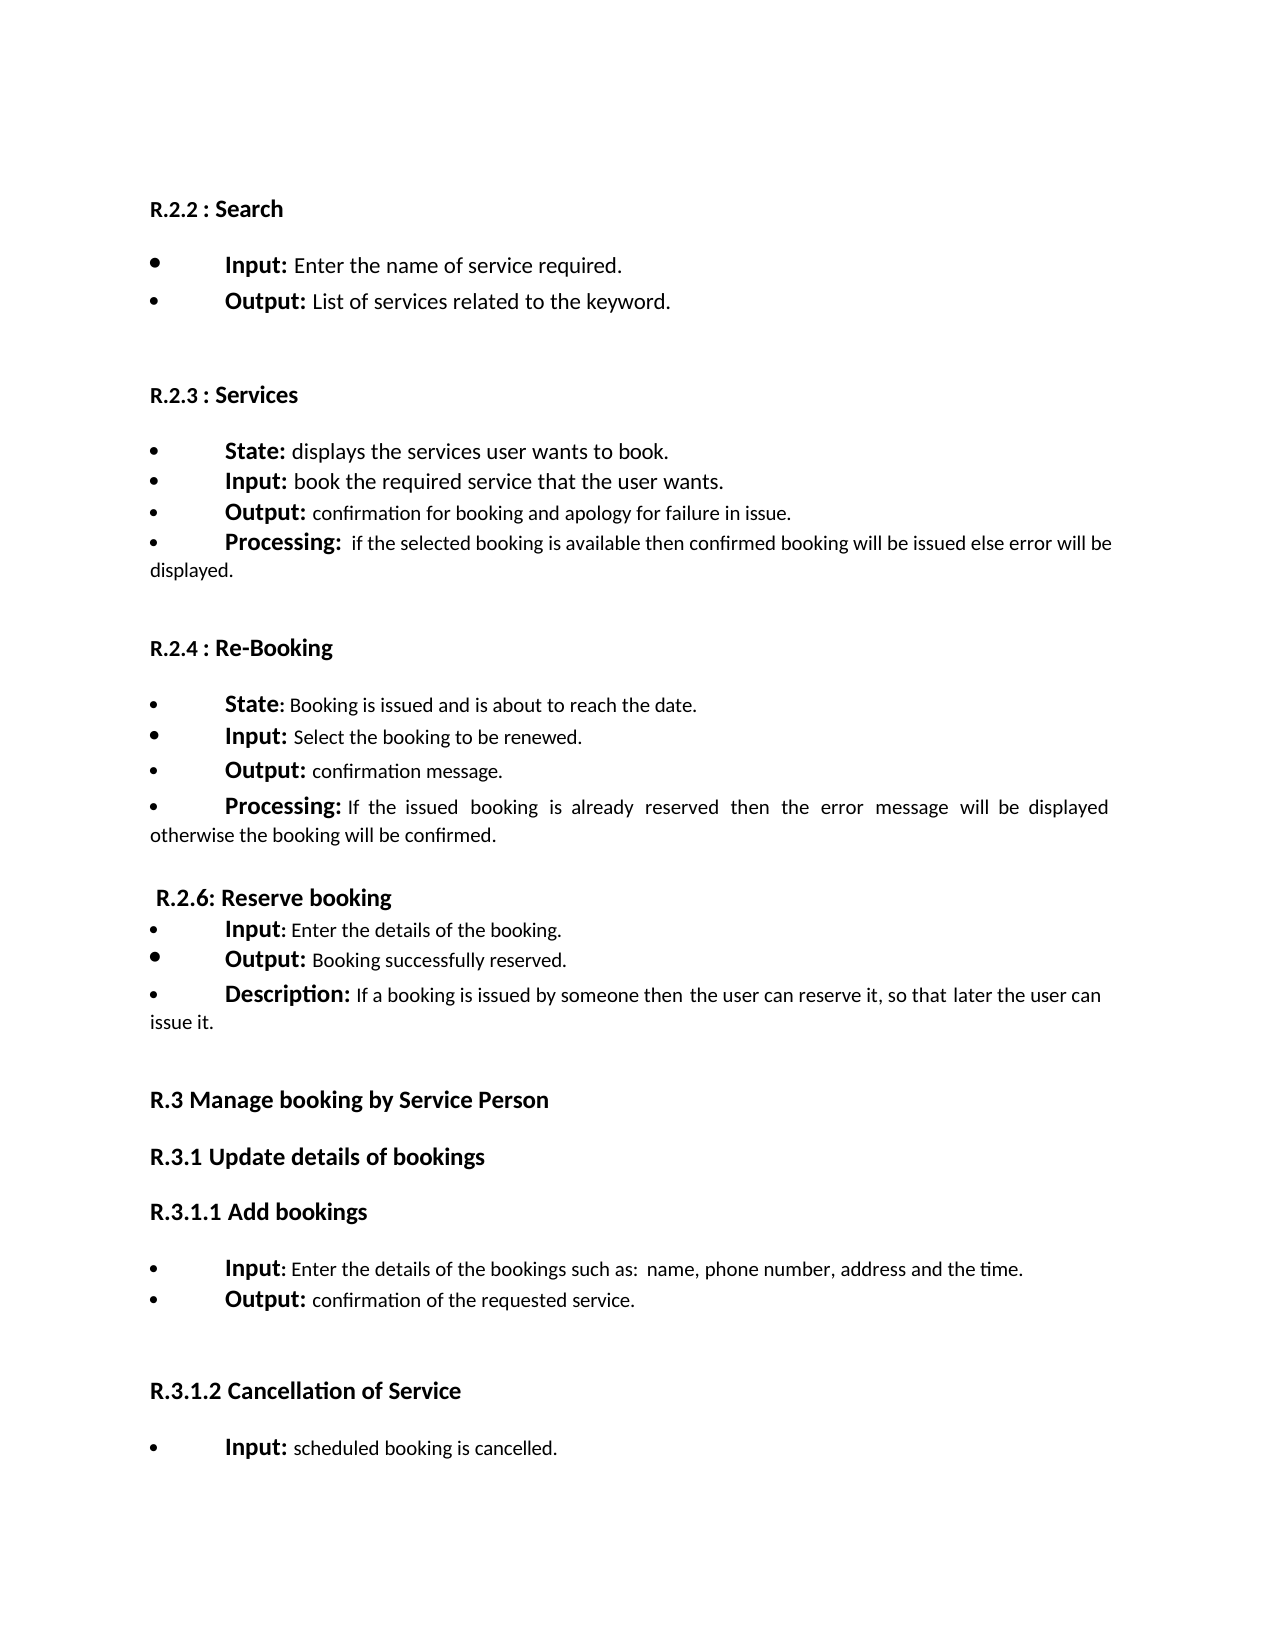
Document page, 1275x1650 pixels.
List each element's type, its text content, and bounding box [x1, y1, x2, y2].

list Input: Enter the details of the booking. [150, 913, 1181, 943]
list Output: List of services related to the keyword. [150, 285, 1181, 316]
subtitle : Search [150, 194, 1181, 224]
list Input: Enter the details of the bookings such as: name, phone number, address and the time. [150, 1252, 1181, 1283]
subtitle : Services [150, 379, 1181, 409]
list Output: Booking successfully reserved. [150, 943, 1181, 974]
list State: Booking is issued and is about to reach the date. [150, 688, 1181, 719]
list Input: book the required service that the user wants. [150, 465, 1181, 496]
list Input: Select the booking to be renewed. [150, 719, 1181, 751]
list State: displays the services user wants to book. [150, 435, 1181, 465]
subtitle R.2.6: Reserve booking [156, 882, 1181, 913]
list Update details of bookings [150, 1141, 1181, 1171]
list Processing: If the issued booking is already reserved then the error message will be displayed otherwise the booking will be confirmed. [150, 790, 1125, 847]
list Input: Enter the name of service required. [150, 250, 1181, 280]
list Processing: if the selected booking is available then confirmed booking will be issued else error will be displayed. [150, 526, 1125, 582]
list Output: confirmation message. [150, 754, 1181, 785]
subtitle Cancellation of Service [150, 1375, 1181, 1406]
list Add bookings [150, 1196, 1181, 1227]
list Description: If a booking is issued by someone then the user can reserve it, so that later the user can issue it. [150, 978, 1125, 1035]
list Manage booking by Service Person [150, 1084, 1181, 1115]
list Output: confirmation of the requested service. [150, 1283, 1181, 1313]
subtitle : Re-Booking [150, 632, 1181, 663]
list Output: confirmation for booking and apology for failure in issue. [150, 496, 1181, 526]
list Input: scheduled booking is cancelled. [150, 1431, 1181, 1462]
